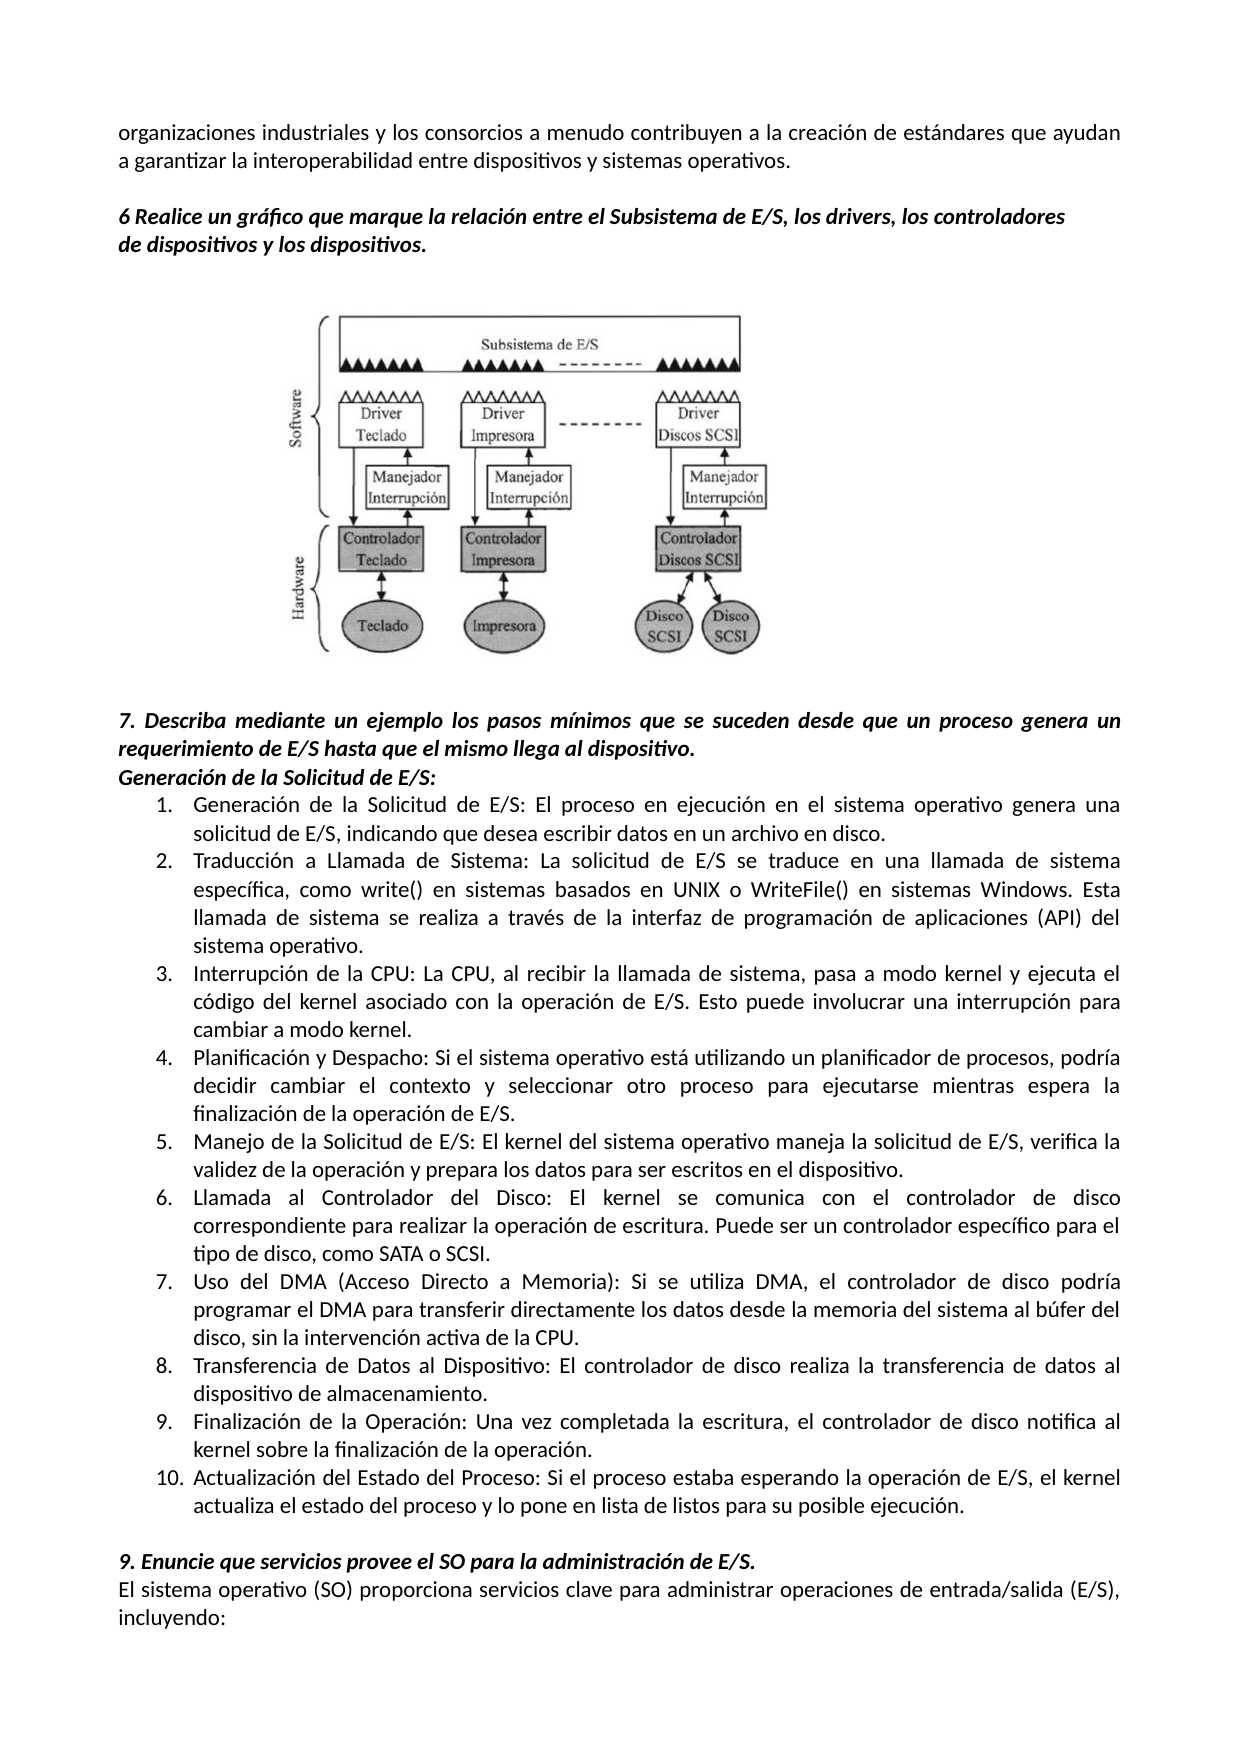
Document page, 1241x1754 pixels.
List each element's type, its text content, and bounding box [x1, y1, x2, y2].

text 9. Enuncie que servicios provee el SO para la administración de E/S. [118, 1547, 1122, 1575]
list Traducción a Llamada de Sistema: La solicitud de E/S se traduce en una llamada de sistema específica, como write() en sistemas basados en UNIX o WriteFile() en sistemas Windows. Esta llamada de sistema se realiza a través de la interfaz de programación de aplicaciones (API) del sistema operativo. [156, 847, 1122, 959]
list Generación de la Solicitud de E/S: El proceso en ejecución en el sistema operativo genera una solicitud de E/S, indicando que desea escribir datos en un archivo en disco. [156, 791, 1122, 847]
list Uso del DMA (Acceso Directo a Memoria): Si se utiliza DMA, el controlador de disco podría programar el DMA para transferir directamente los datos desde la memoria del sistema al búfer del disco, sin la intervención activa de la CPU. [156, 1267, 1122, 1351]
text de dispositivos y los dispositivos. [118, 230, 1122, 258]
list Planificación y Despacho: Si el sistema operativo está utilizando un planificador de procesos, podría decidir cambiar el contexto y seleccionar otro proceso para ejecutarse mientras espera la finalización de la operación de E/S. [156, 1043, 1122, 1127]
text Generación de la Solicitud de E/S: [118, 763, 1122, 791]
text El sistema operativo (SO) proporciona servicios clave para administrar operaciones de entrada/salida (E/S), incluyendo: [118, 1575, 1122, 1631]
picture [266, 284, 808, 672]
list Actualización del Estado del Proceso: Si el proceso estaba esperando la operación de E/S, el kernel actualiza el estado del proceso y lo pone en lista de listos para su posible ejecución. [156, 1463, 1122, 1519]
list Finalización de la Operación: Una vez completada la escritura, el controlador de disco notifica al kernel sobre la finalización de la operación. [156, 1407, 1122, 1463]
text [118, 118, 1122, 174]
text 7. Describa mediante un ejemplo los pasos mínimos que se suceden desde que un proceso genera un requerimiento de E/S hasta que el mismo llega al dispositivo. [118, 707, 1122, 763]
list Llamada al Controlador del Disco: El kernel se comunica con el controlador de disco correspondiente para realizar la operación de escritura. Puede ser un controlador específico para el tipo de disco, como SATA o SCSI. [156, 1183, 1122, 1267]
list Manejo de la Solicitud de E/S: El kernel del sistema operativo maneja la solicitud de E/S, verifica la validez de la operación y prepara los datos para ser escritos en el dispositivo. [156, 1127, 1122, 1183]
list Transferencia de Datos al Dispositivo: El controlador de disco realiza la transferencia de datos al dispositivo de almacenamiento. [156, 1351, 1122, 1407]
text 6 Realice un gráfico que marque la relación entre el Subsistema de E/S, los drivers, los controladores [118, 202, 1122, 230]
list Interrupción de la CPU: La CPU, al recibir la llamada de sistema, pasa a modo kernel y ejecuta el código del kernel asociado con la operación de E/S. Esto puede involucrar una interrupción para cambiar a modo kernel. [156, 959, 1122, 1043]
